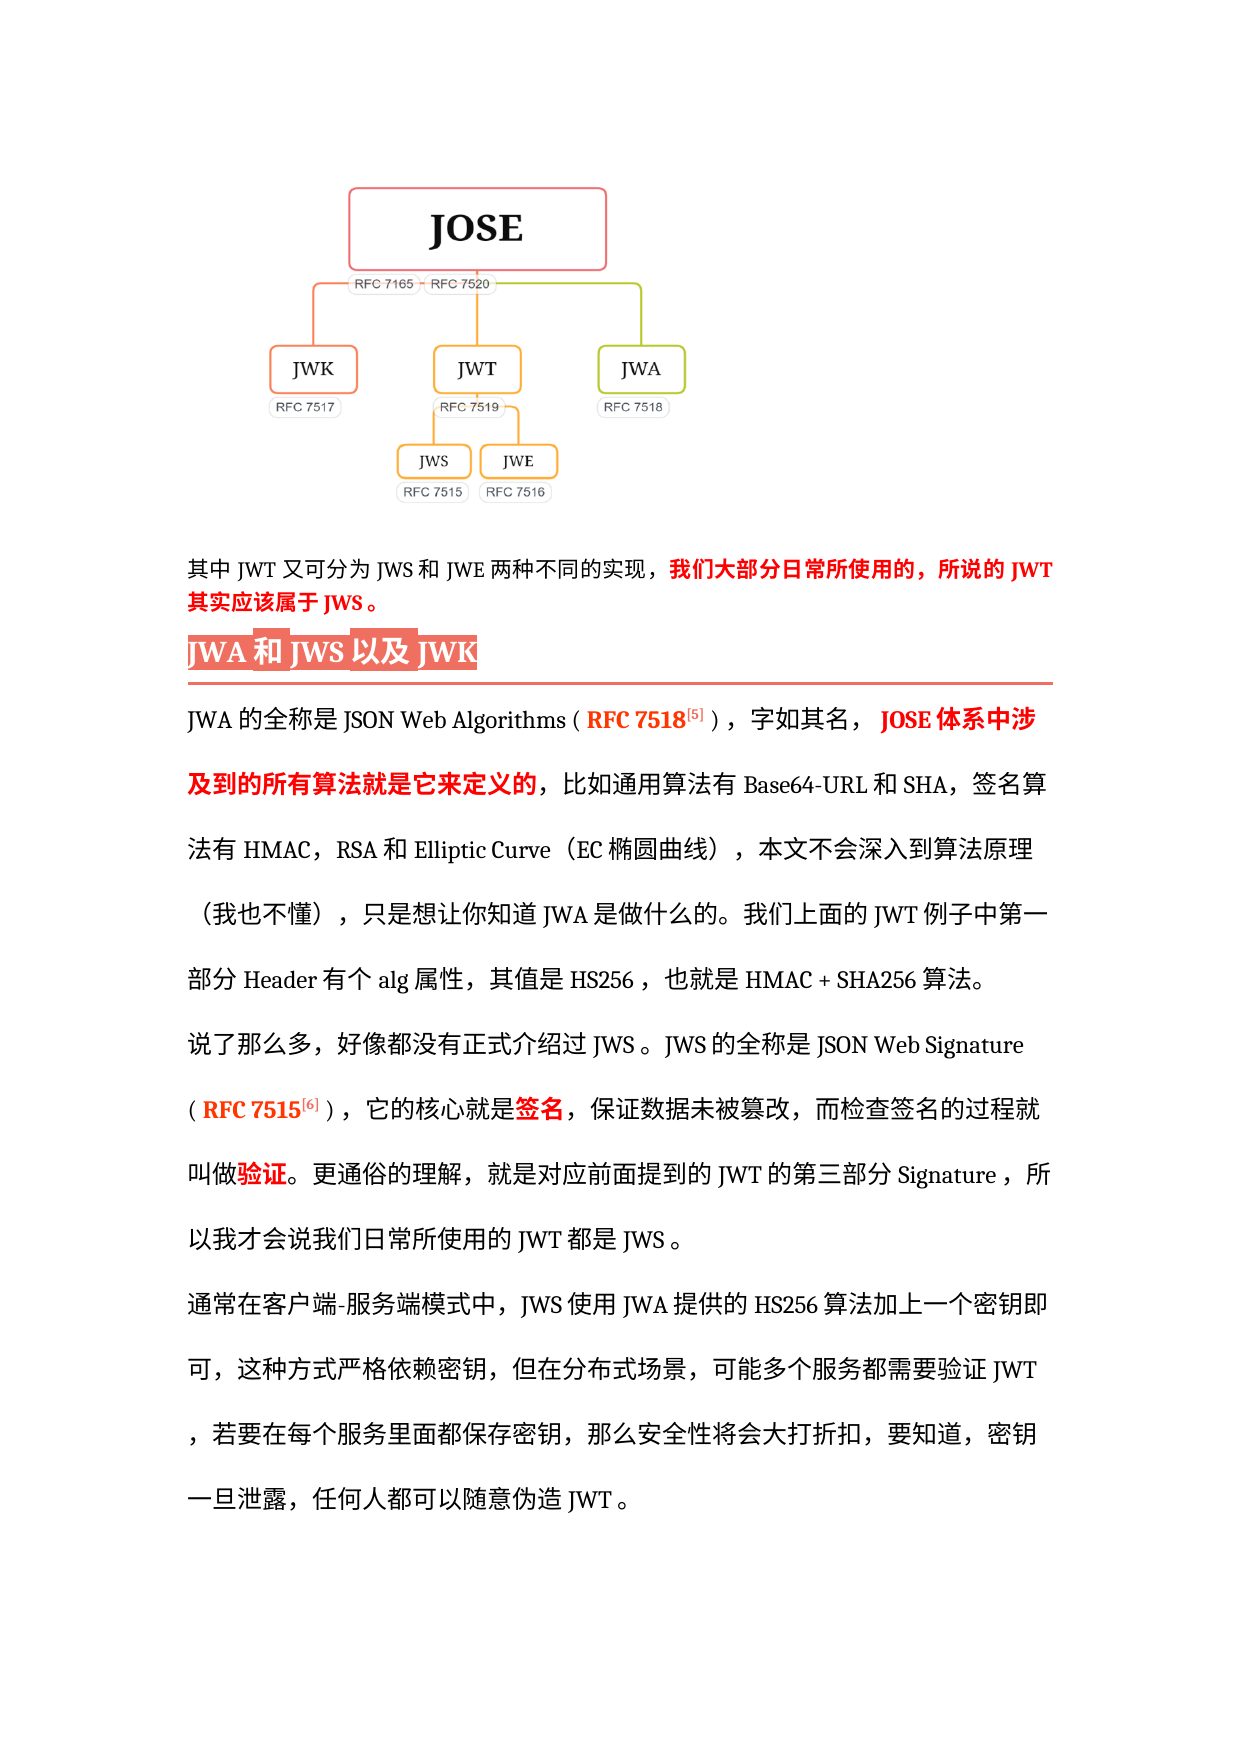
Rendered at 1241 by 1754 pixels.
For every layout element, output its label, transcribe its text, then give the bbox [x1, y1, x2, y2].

text JWA 的全称是 JSON Web Algorithms ( RFC 7518[5] ) ，字如其名， JOSE 体系中涉及到的所有算法就是它来定义的，比如通用算法有 Base64-URL 和 SHA，签名算法有 HMAC，RSA 和 Elliptic Curve（EC 椭圆曲线），本文不会深入到算法原理（我也不懂），只是想让你知道 JWA 是做什么的。我们上面的 JWT 例子中第一部分 Header 有个 alg 属性，其值是 HS256 ，也就是 HMAC + SHA256 算法。 [187, 685, 1053, 1010]
picture [187, 162, 776, 526]
text 说了那么多，好像都没有正式介绍过 JWS 。JWS 的全称是 JSON Web Signature ( RFC 7515[6] ) ，它的核心就是签名，保证数据未被篡改，而检查签名的过程就叫做验证。更通俗的理解，就是对应前面提到的 JWT 的第三部分 Signature ，所以我才会说我们日常所使用的 JWT 都是 JWS 。 [187, 1010, 1053, 1270]
text 其中 JWT 又可分为 JWS 和 JWE 两种不同的实现，我们大部分日常所使用的，所说的 JWT 其实应该属于 JWS 。 [187, 552, 1053, 617]
subtitle JWA 和 JWS 以及 JWK [187, 617, 1053, 685]
text 通常在客户端-服务端模式中，JWS 使用 JWA 提供的 HS256 算法加上一个密钥即可，这种方式严格依赖密钥，但在分布式场景，可能多个服务都需要验证 JWT ，若要在每个服务里面都保存密钥，那么安全性将会大打折扣，要知道，密钥一旦泄露，任何人都可以随意伪造 JWT 。 [187, 1270, 1053, 1530]
